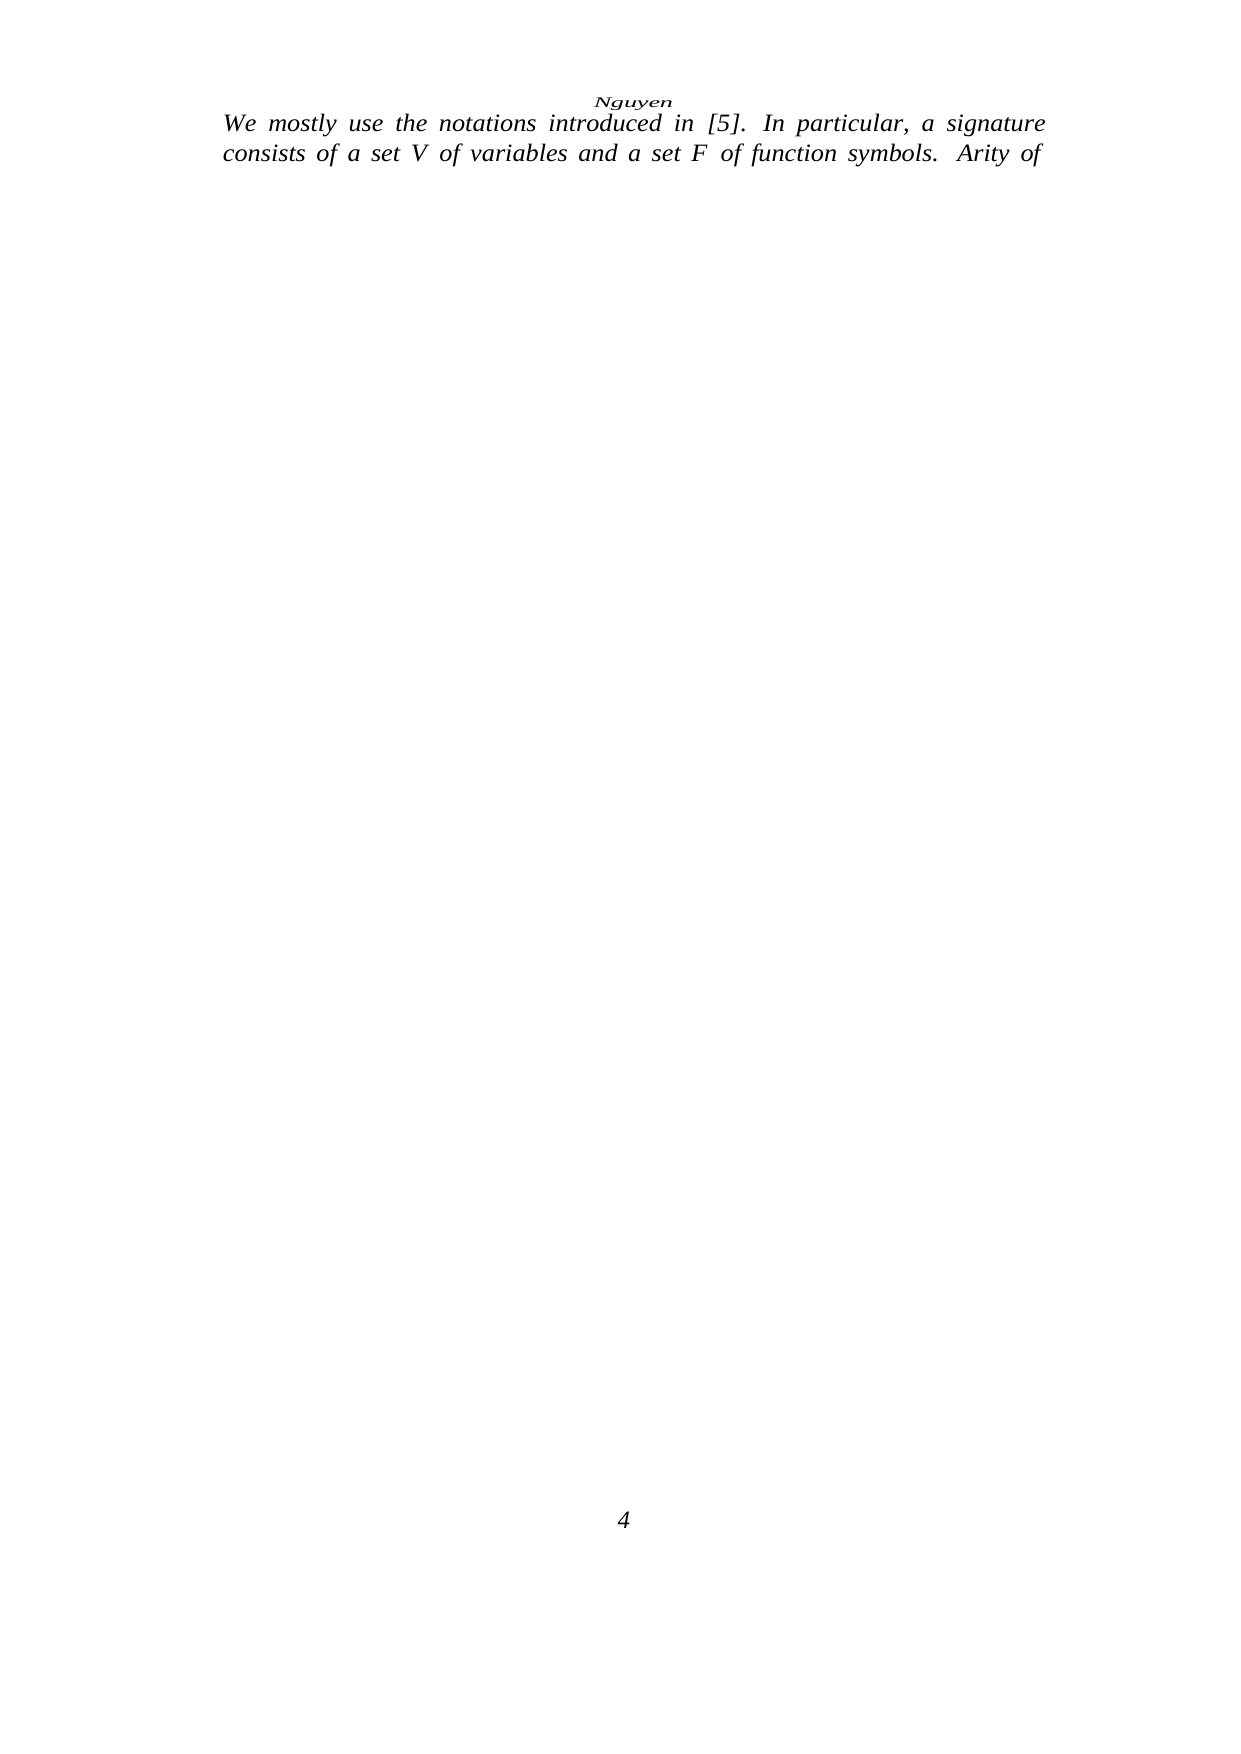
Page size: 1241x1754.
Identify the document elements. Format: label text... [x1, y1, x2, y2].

text We mostly use the notations introduced in [5]. In particular, a signature consists of a set V of variables and a set F of function symbols. Arity of [223, 108, 1046, 167]
